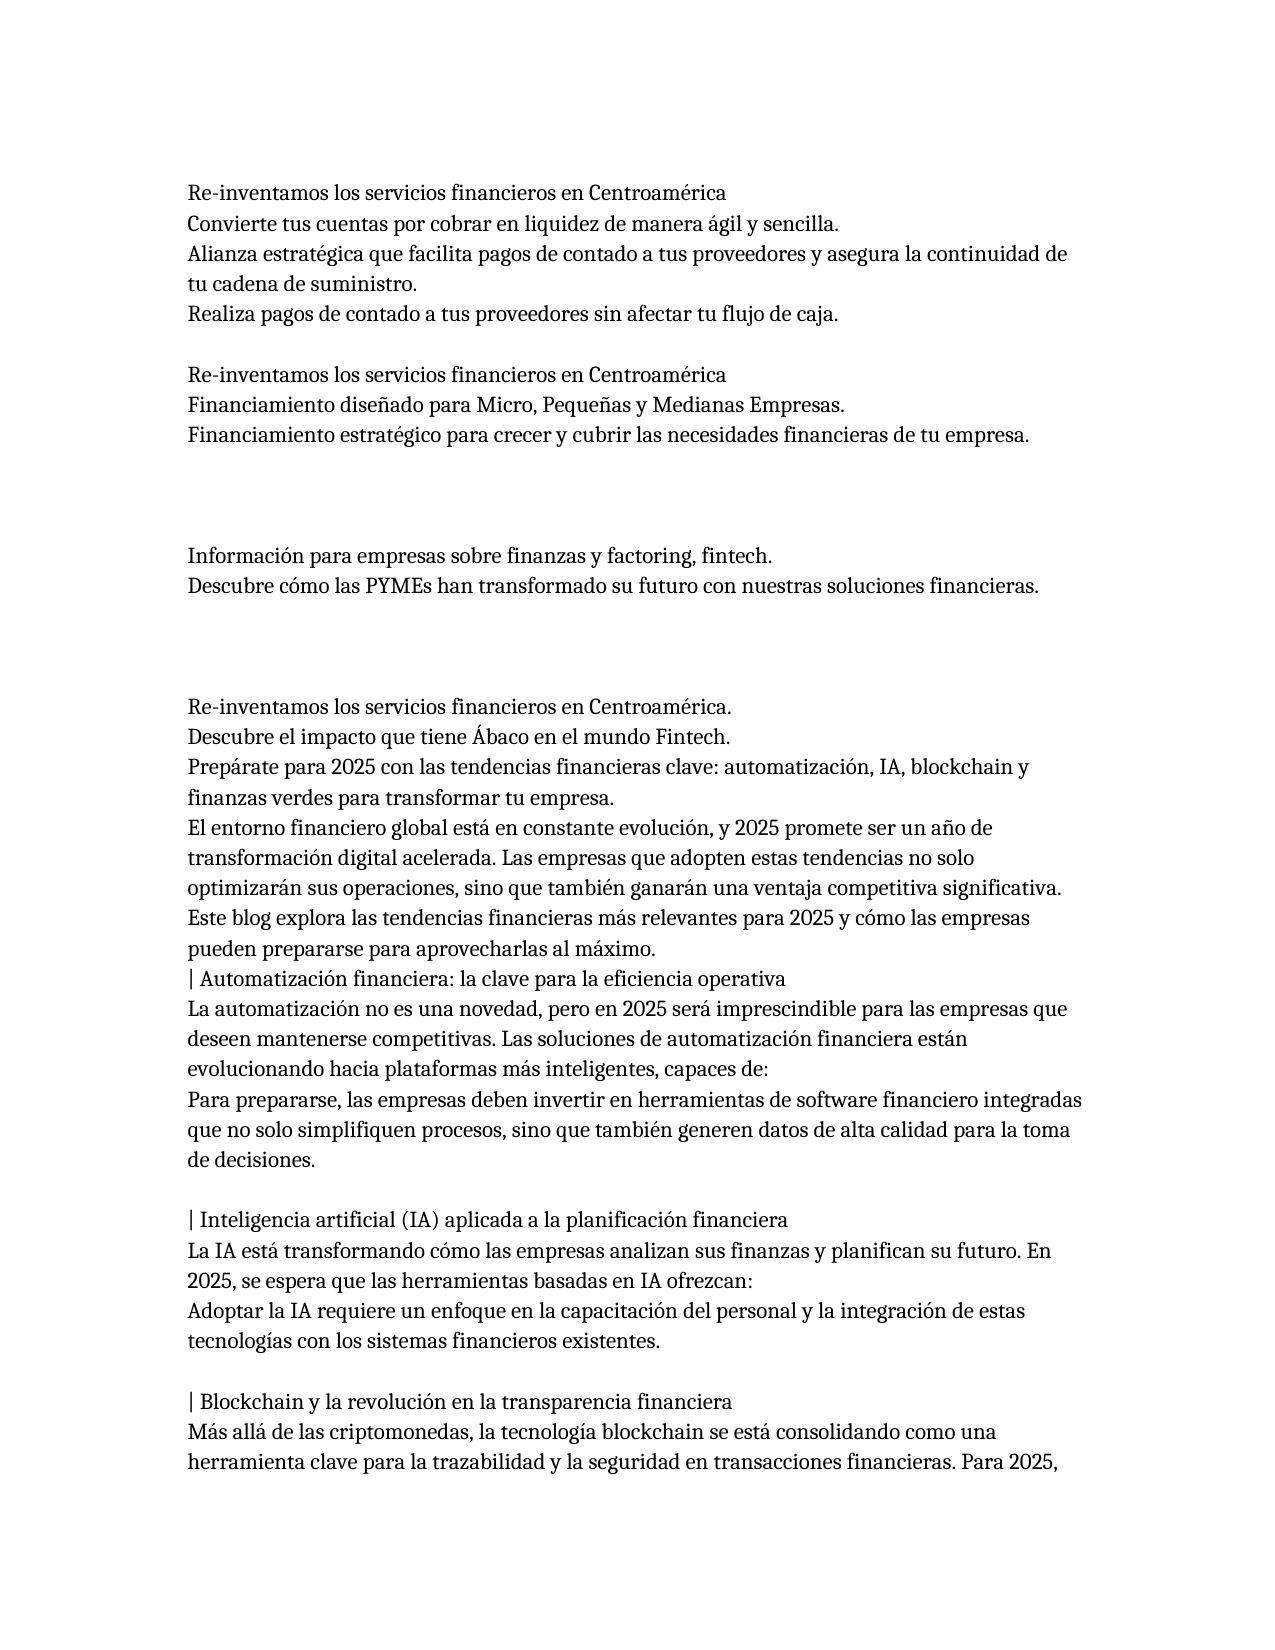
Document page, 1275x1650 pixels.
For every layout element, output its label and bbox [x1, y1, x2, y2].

text [187, 150, 1087, 1475]
